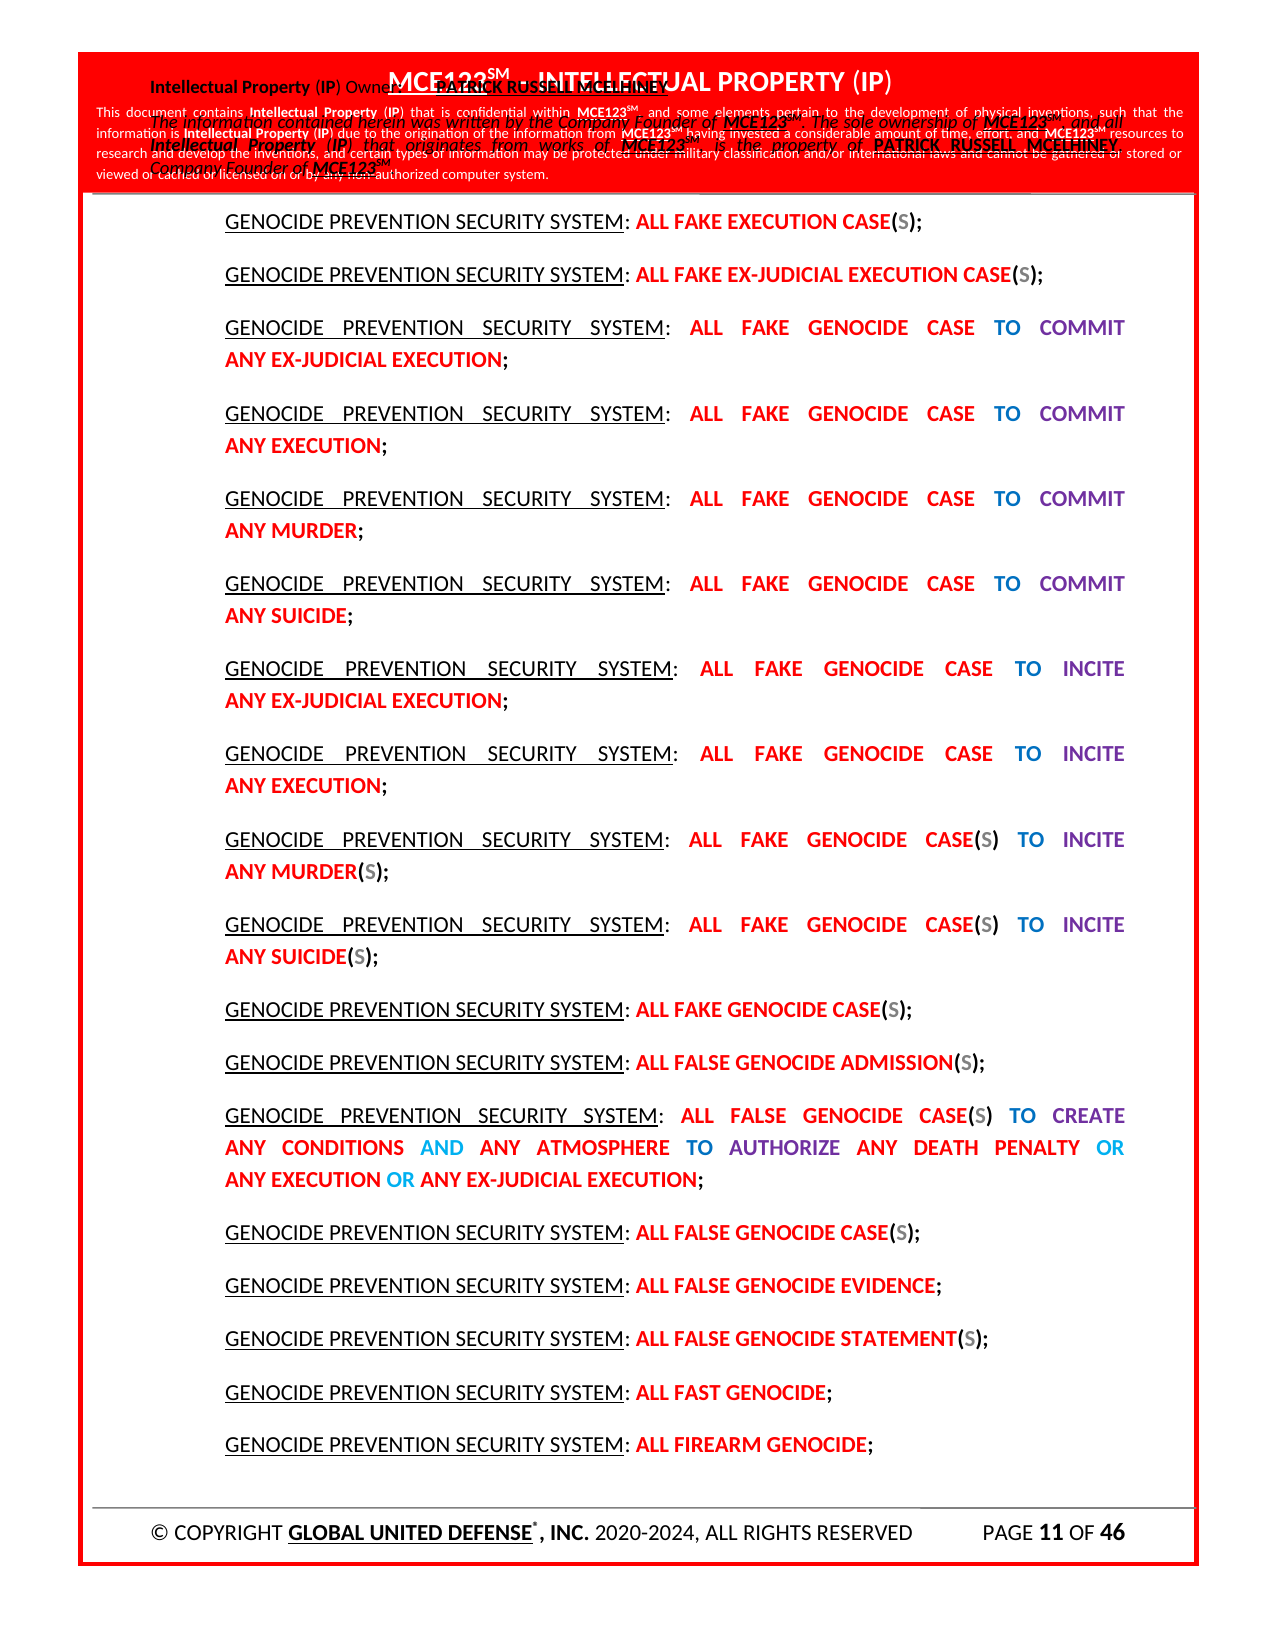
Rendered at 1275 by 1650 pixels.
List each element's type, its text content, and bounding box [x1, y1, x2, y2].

text GENOCIDE PREVENTION SECURITY SYSTEM: ALL FAKE GENOCIDE CASE TO INCITE ANY EX-JUDICIAL EXECUTION; [225, 654, 1125, 714]
text GENOCIDE PREVENTION SECURITY SYSTEM: ALL FAKE GENOCIDE CASE(S); [225, 995, 1125, 1023]
text GENOCIDE PREVENTION SECURITY SYSTEM: ALL FAKE GENOCIDE CASE TO COMMIT ANY EX-JUDICIAL EXECUTION; [225, 313, 1125, 374]
text GENOCIDE PREVENTION SECURITY SYSTEM: ALL FALSE GENOCIDE CASE(S) TO CREATE ANY CONDITIONS AND ANY ATMOSPHERE TO AUTHORIZE ANY DEATH PENALTY OR ANY EXECUTION OR ANY EX-JUDICIAL EXECUTION; [225, 1101, 1125, 1193]
text GENOCIDE PREVENTION SECURITY SYSTEM: ALL FAKE EXECUTION CASE(S); [225, 207, 1125, 235]
text GENOCIDE PREVENTION SECURITY SYSTEM: ALL FAKE GENOCIDE CASE(S) TO INCITE ANY SUICIDE(S); [225, 910, 1125, 970]
text GENOCIDE PREVENTION SECURITY SYSTEM: ALL FIREARM GENOCIDE; [225, 1431, 1125, 1459]
text GENOCIDE PREVENTION SECURITY SYSTEM: ALL FALSE GENOCIDE EVIDENCE; [225, 1272, 1125, 1299]
text GENOCIDE PREVENTION SECURITY SYSTEM: ALL FAKE GENOCIDE CASE TO COMMIT ANY EXECUTION; [225, 399, 1125, 459]
text GENOCIDE PREVENTION SECURITY SYSTEM: ALL FALSE GENOCIDE STATEMENT(S); [225, 1324, 1125, 1353]
text GENOCIDE PREVENTION SECURITY SYSTEM: ALL FALSE GENOCIDE CASE(S); [225, 1218, 1125, 1247]
text GENOCIDE PREVENTION SECURITY SYSTEM: ALL FAKE EX-JUDICIAL EXECUTION CASE(S); [225, 260, 1125, 288]
text GENOCIDE PREVENTION SECURITY SYSTEM: ALL FAST GENOCIDE; [225, 1378, 1125, 1406]
text GENOCIDE PREVENTION SECURITY SYSTEM: ALL FAKE GENOCIDE CASE TO INCITE ANY EXECUTION; [225, 739, 1125, 800]
text GENOCIDE PREVENTION SECURITY SYSTEM: ALL FAKE GENOCIDE CASE TO COMMIT ANY SUICIDE; [225, 569, 1125, 629]
text GENOCIDE PREVENTION SECURITY SYSTEM: ALL FALSE GENOCIDE ADMISSION(S); [225, 1048, 1125, 1076]
text GENOCIDE PREVENTION SECURITY SYSTEM: ALL FAKE GENOCIDE CASE(S) TO INCITE ANY MURDER(S); [225, 825, 1125, 885]
text GENOCIDE PREVENTION SECURITY SYSTEM: ALL FAKE GENOCIDE CASE TO COMMIT ANY MURDER; [225, 484, 1125, 544]
